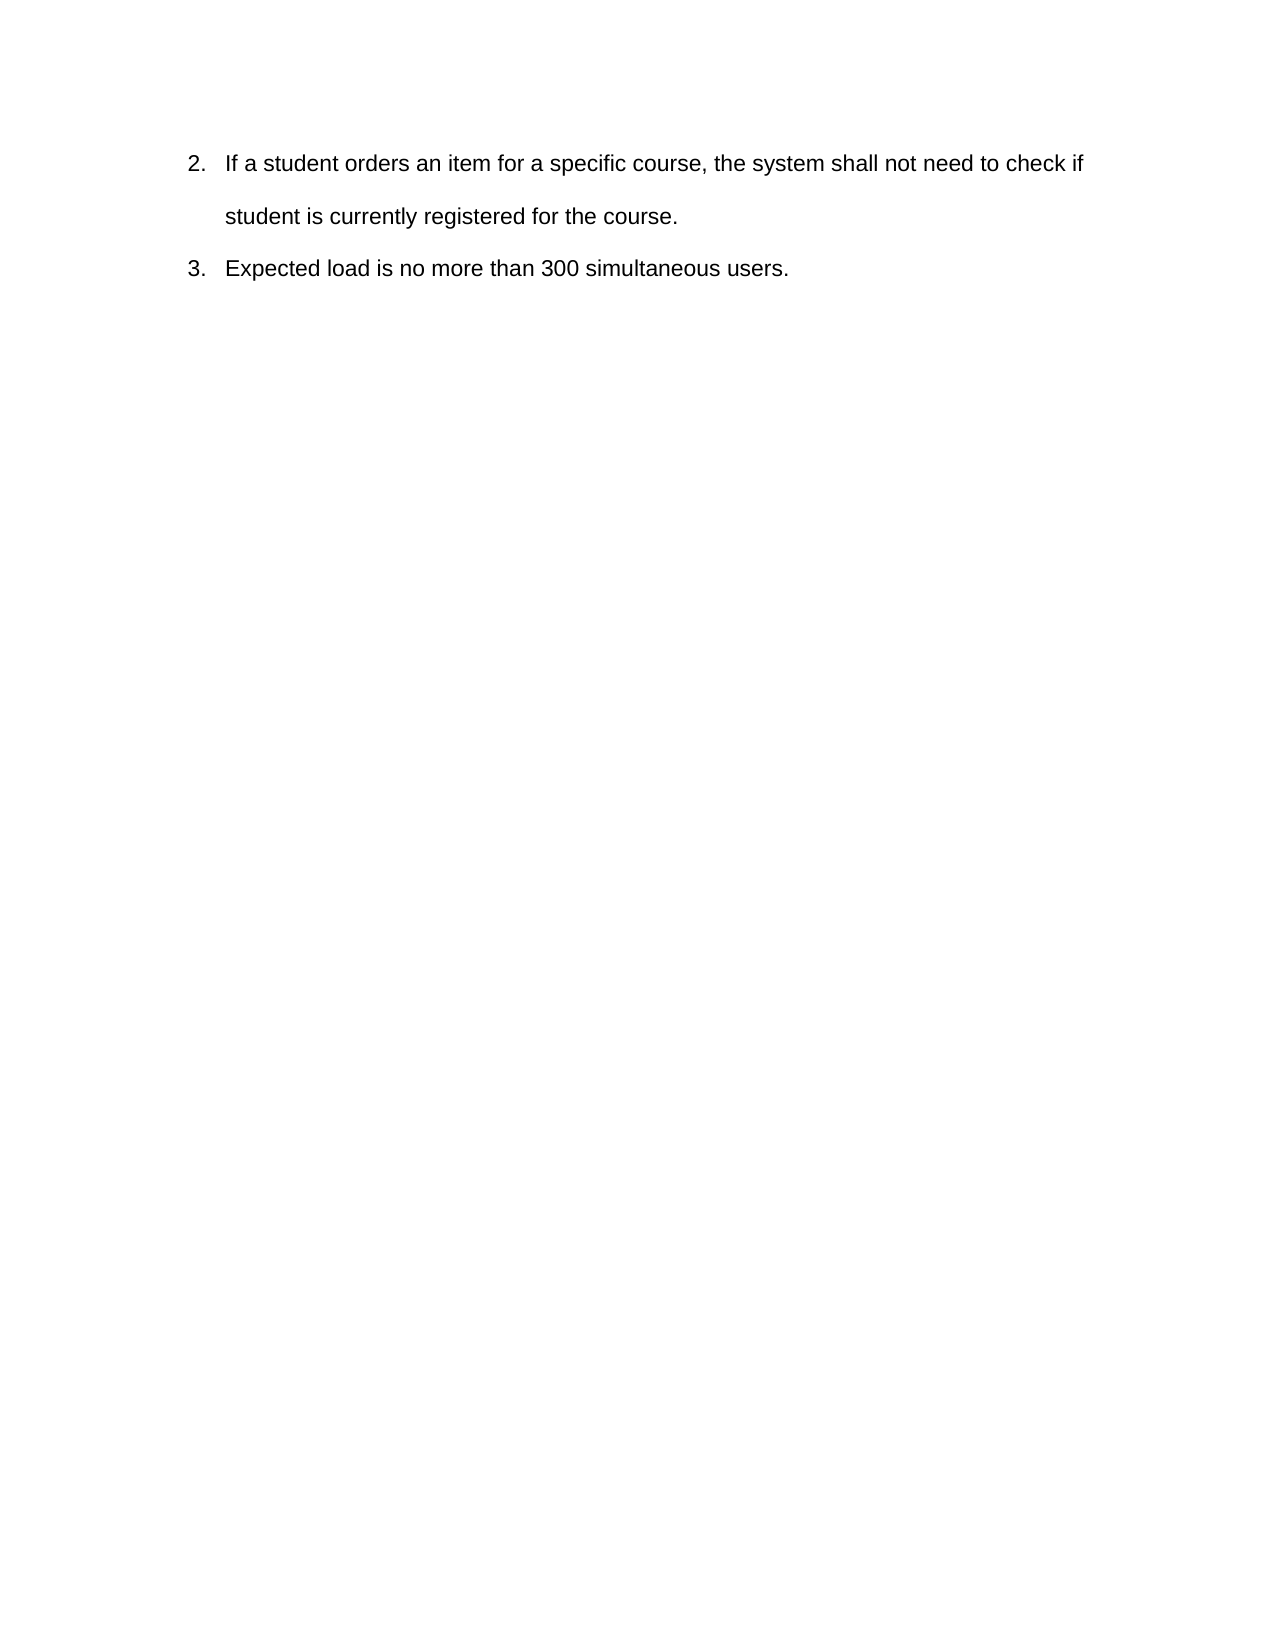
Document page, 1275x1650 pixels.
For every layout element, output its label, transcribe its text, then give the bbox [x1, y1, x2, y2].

list If a student orders an item for a specific course, the system shall not need to check if student is currently registered for the course. [187, 150, 1125, 229]
list Expected load is no more than 300 simultaneous users. [187, 255, 1125, 282]
